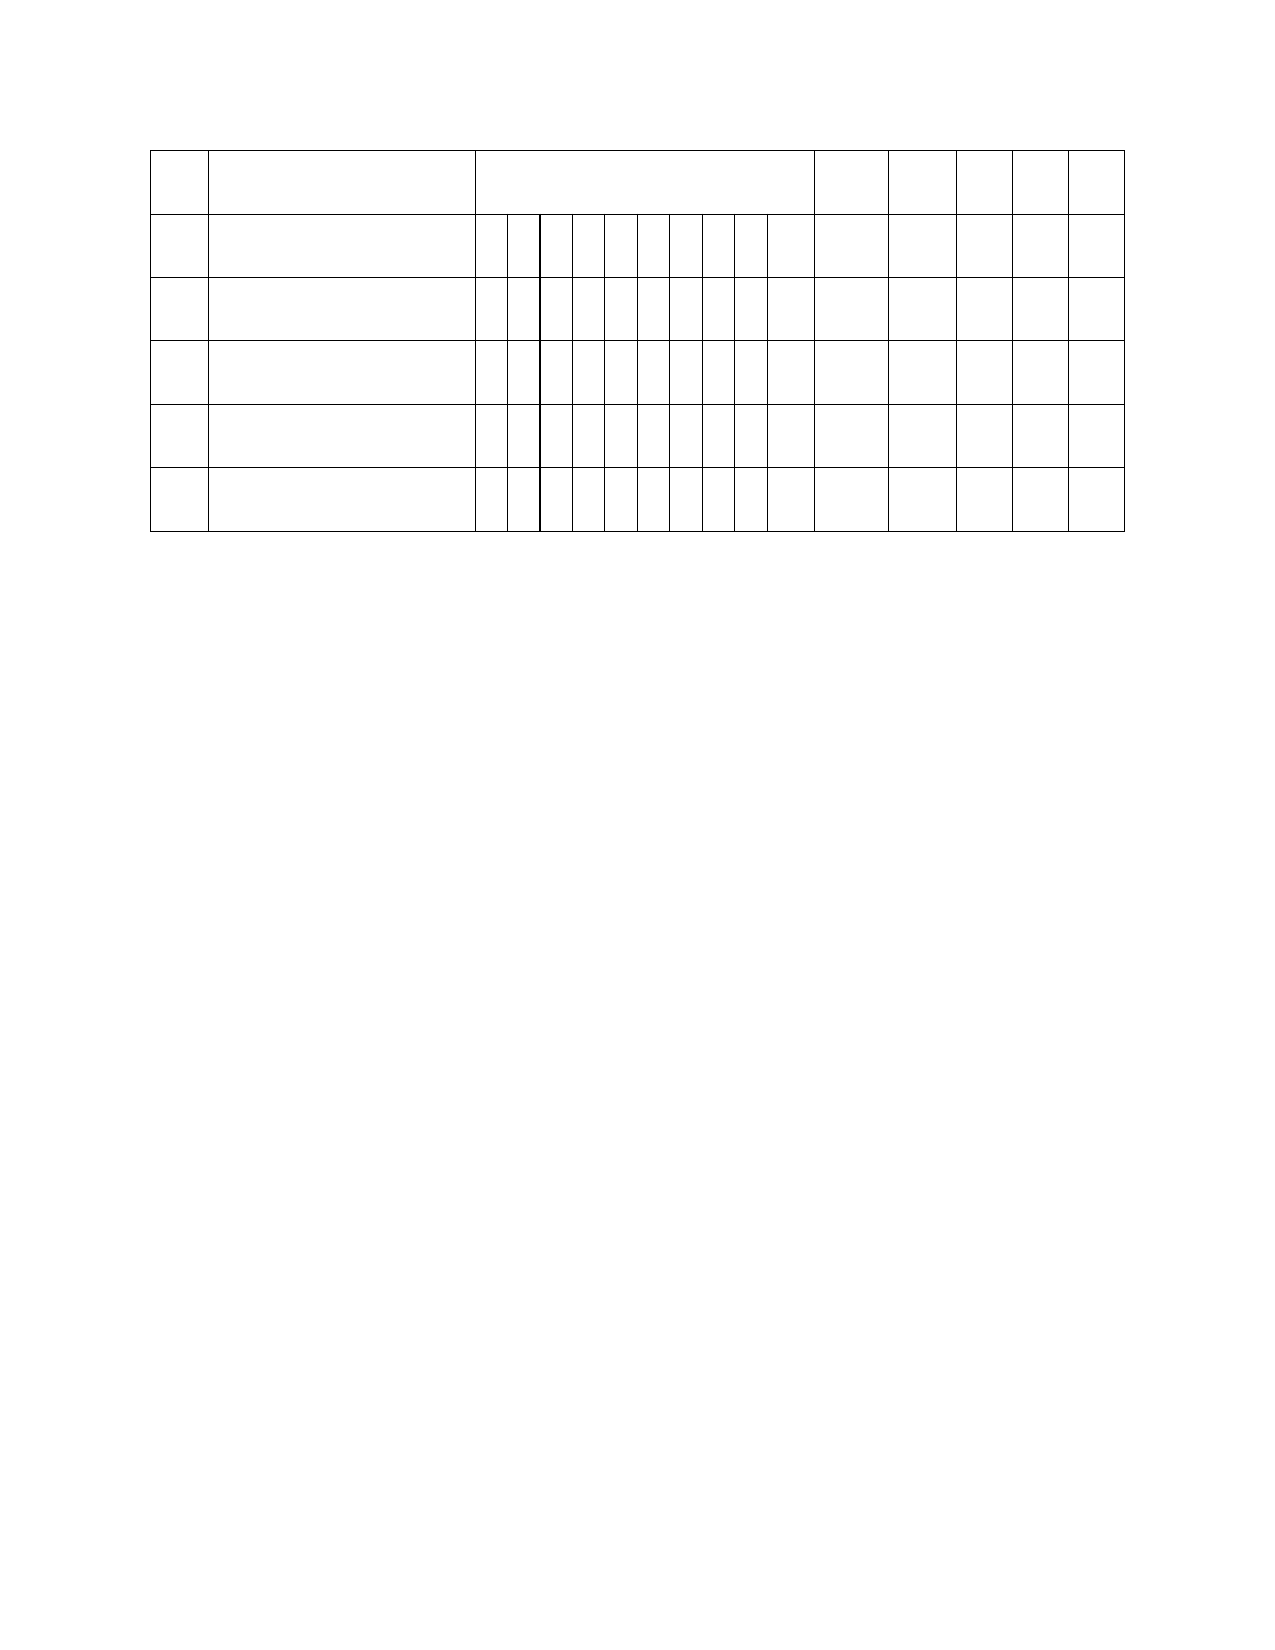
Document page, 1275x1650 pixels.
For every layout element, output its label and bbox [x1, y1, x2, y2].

table_cell [1069, 405, 1124, 467]
table_cell [1013, 405, 1068, 467]
table_cell [768, 278, 814, 340]
table_cell [638, 405, 669, 467]
table_cell [670, 468, 702, 531]
table_cell [889, 215, 956, 277]
table_cell [889, 468, 956, 531]
table_cell [541, 278, 572, 340]
table_cell [476, 215, 507, 277]
table_cell [605, 278, 637, 340]
table_cell [735, 405, 767, 467]
table_cell [703, 278, 734, 340]
table_header [1069, 151, 1124, 213]
table_cell [476, 278, 507, 340]
table_cell [209, 468, 475, 531]
table_cell [1013, 468, 1068, 531]
table_cell [815, 341, 888, 404]
table_cell [703, 468, 734, 531]
table_cell [815, 278, 888, 340]
table_cell [573, 468, 604, 531]
table_cell [957, 278, 1012, 340]
table_cell [703, 405, 734, 467]
table_cell [670, 341, 702, 404]
table_cell [670, 278, 702, 340]
table_cell [1069, 468, 1124, 531]
table_header [1013, 151, 1068, 213]
table_cell [541, 341, 572, 404]
table_cell [541, 405, 572, 467]
table_cell [541, 468, 572, 531]
table_cell [573, 341, 604, 404]
table_header [151, 151, 208, 213]
table_cell [1069, 215, 1124, 277]
table_cell [735, 278, 767, 340]
table_cell [151, 405, 208, 467]
table_cell [573, 278, 604, 340]
table_cell [1013, 278, 1068, 340]
table_cell [1069, 341, 1124, 404]
table_cell [209, 278, 475, 340]
table_cell [605, 405, 637, 467]
table_cell [815, 468, 888, 531]
table_cell [957, 341, 1012, 404]
table_cell [476, 341, 507, 404]
table_cell [735, 468, 767, 531]
table_cell [573, 215, 604, 277]
table_cell [889, 405, 956, 467]
table_cell [815, 215, 888, 277]
table_cell [541, 215, 572, 277]
table_cell [209, 405, 475, 467]
table_cell [768, 215, 814, 277]
table_cell [151, 278, 208, 340]
table_cell [151, 468, 208, 531]
table_cell [735, 215, 767, 277]
table_cell [151, 215, 208, 277]
table_cell [1013, 215, 1068, 277]
table_cell [573, 405, 604, 467]
table_cell [508, 341, 539, 404]
table_cell [815, 405, 888, 467]
table_cell [768, 405, 814, 467]
table_cell [605, 215, 637, 277]
table_cell [605, 468, 637, 531]
table_cell [768, 468, 814, 531]
table_header [476, 151, 814, 213]
table_cell [508, 468, 539, 531]
table_cell [476, 468, 507, 531]
table_cell [508, 215, 539, 277]
table_cell [605, 341, 637, 404]
table_cell [703, 215, 734, 277]
table_cell [703, 341, 734, 404]
table_cell [768, 341, 814, 404]
table_cell [476, 405, 507, 467]
table_cell [508, 405, 539, 467]
table_cell [735, 341, 767, 404]
table_header [209, 151, 475, 213]
table_cell [889, 278, 956, 340]
table_cell [209, 341, 475, 404]
table_cell [638, 468, 669, 531]
table_cell [670, 215, 702, 277]
table_cell [957, 405, 1012, 467]
table_cell [957, 468, 1012, 531]
table_cell [957, 215, 1012, 277]
table_header [957, 151, 1012, 213]
table_cell [151, 341, 208, 404]
table_cell [638, 278, 669, 340]
table_header [815, 151, 888, 213]
table_cell [638, 215, 669, 277]
table_cell [670, 405, 702, 467]
table_cell [508, 278, 539, 340]
table_header [889, 151, 956, 213]
table_cell [1013, 341, 1068, 404]
table_cell [1069, 278, 1124, 340]
table_cell [889, 341, 956, 404]
table_cell [209, 215, 475, 277]
table_cell [638, 341, 669, 404]
